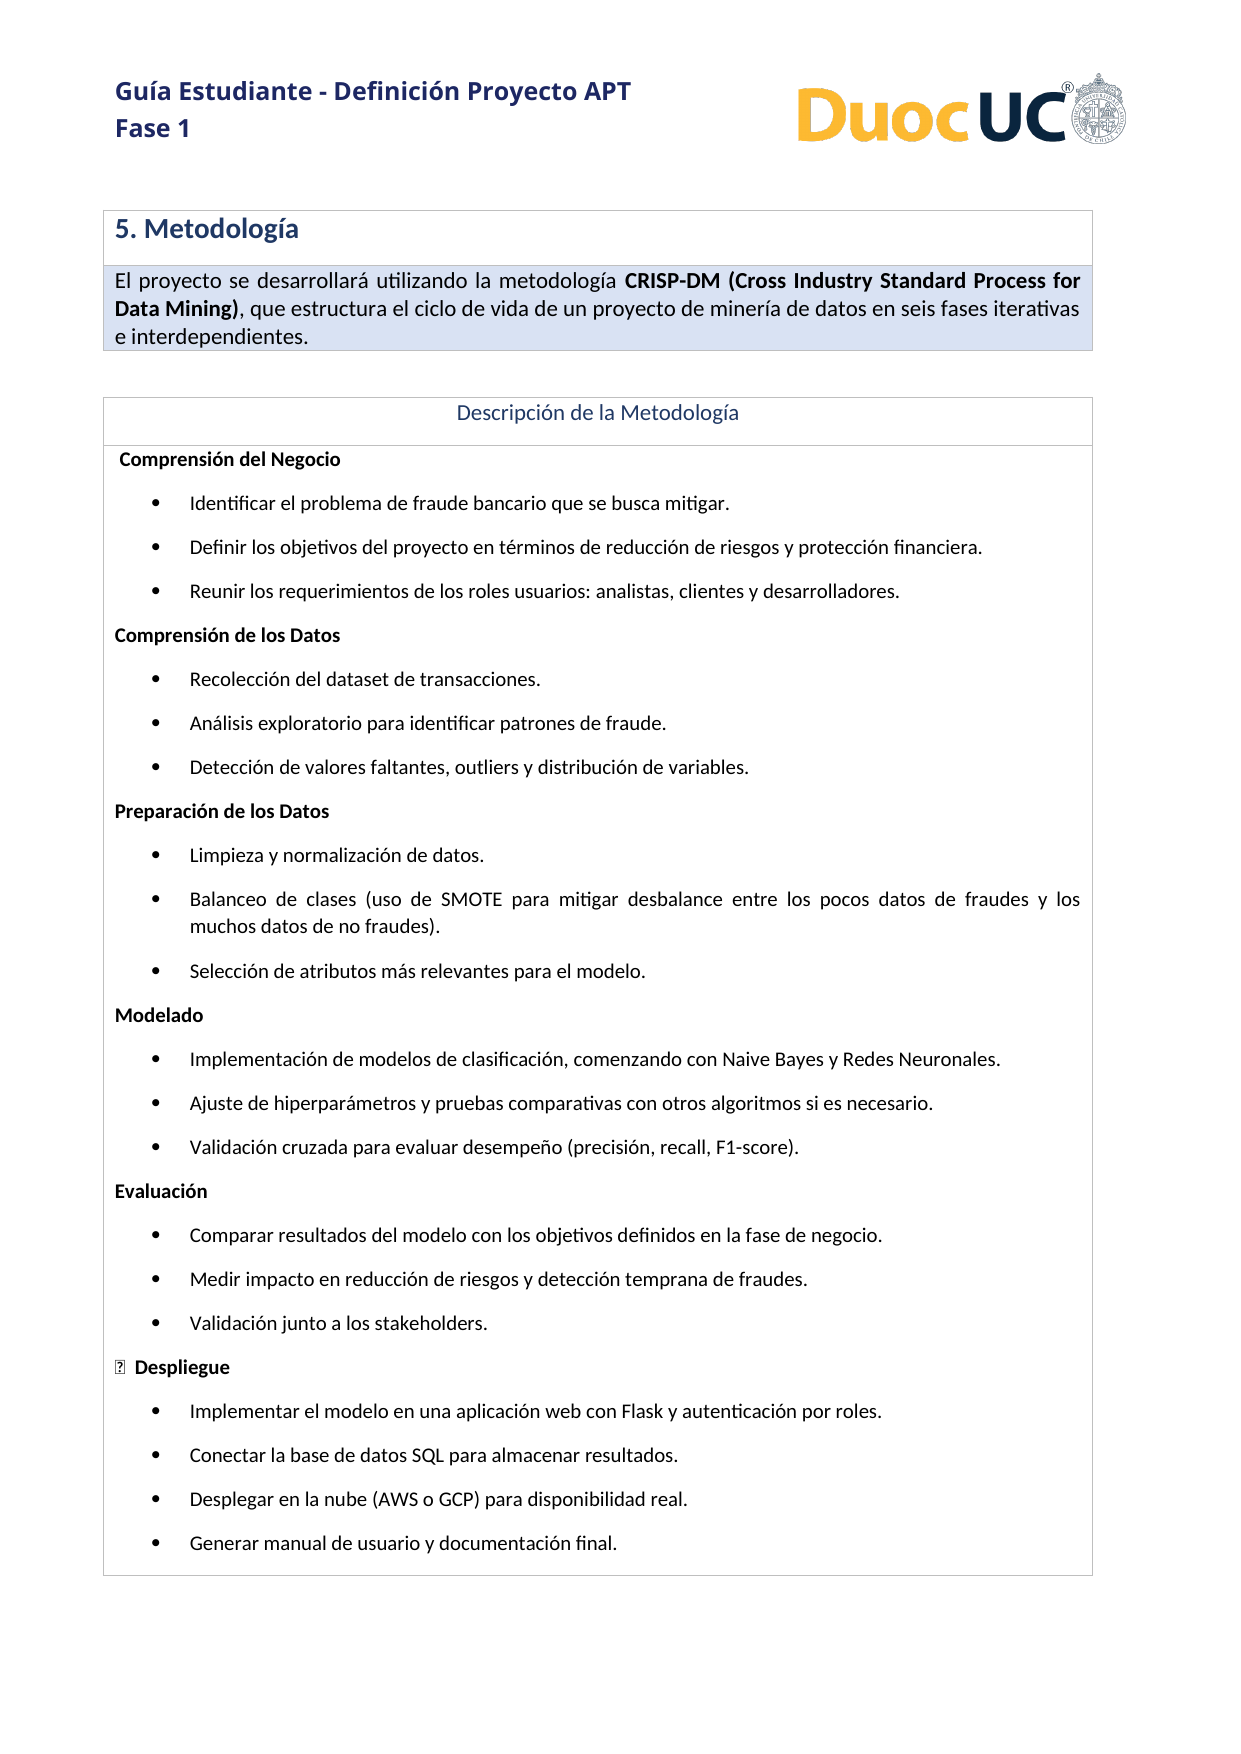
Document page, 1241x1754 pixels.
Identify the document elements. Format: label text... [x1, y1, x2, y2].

picture [798, 73, 1126, 144]
table_cell El proyecto se desarrollará utilizando la metodología CRISP-DM (Cross Industry Standard Process for Data Mining), que estructura el ciclo de vida de un proyecto de minería de datos en seis fases iterativas e interdependientes. [104, 266, 1092, 350]
table_header 5. Metodología [104, 211, 1092, 265]
table_header Descripción de la Metodología [104, 398, 1092, 445]
